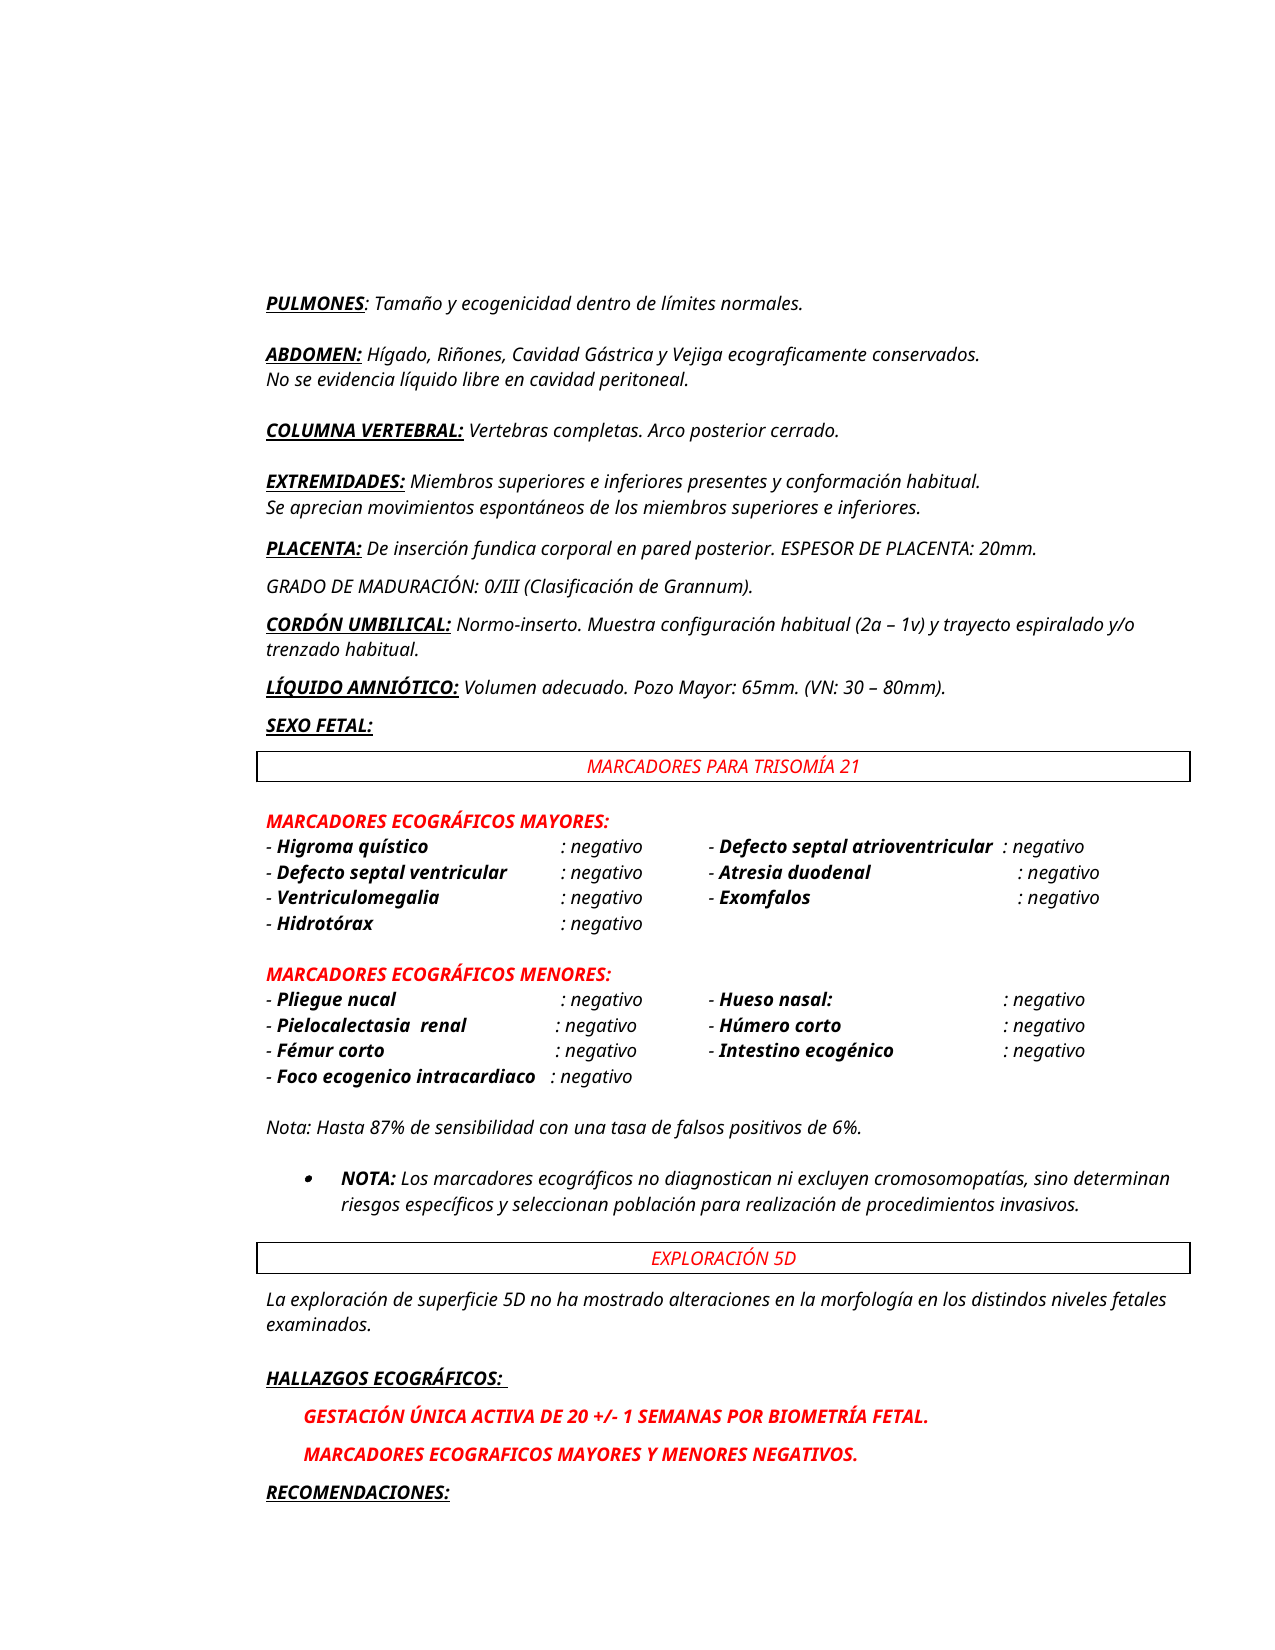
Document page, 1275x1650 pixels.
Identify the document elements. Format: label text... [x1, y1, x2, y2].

text - Pielocalectasia renal : negativo - Húmero corto : negativo [266, 1012, 1181, 1038]
text MARCADORES ECOGRAFICOS MAYORES Y MENORES NEGATIVOS. [303, 1441, 1181, 1467]
text PULMONES: Tamaño y ecogenicidad dentro de límites normales. [266, 290, 1181, 316]
text Se aprecian movimientos espontáneos de los miembros superiores e inferiores. [266, 494, 1181, 520]
text COLUMNA VERTEBRAL: Vertebras completas. Arco posterior cerrado. [266, 418, 1181, 443]
text HALLAZGOS ECOGRÁFICOS: [266, 1365, 1181, 1391]
text GESTACIÓN ÚNICA ACTIVA DE 20 +/- 1 SEMANAS POR BIOMETRÍA FETAL. [303, 1403, 1181, 1428]
text GRADO DE MADURACIÓN: 0/III (Clasificación de Grannum). [266, 573, 1181, 599]
text - Pliegue nucal : negativo - Hueso nasal: : negativo [266, 987, 1181, 1012]
text MARCADORES ECOGRÁFICOS MAYORES: [266, 808, 1181, 833]
text No se evidencia líquido libre en cavidad peritoneal. [266, 367, 1181, 392]
text PLACENTA: De inserción fundica corporal en pared posterior. ESPESOR DE PLACENTA: 20mm. [266, 535, 1181, 561]
text MARCADORES ECOGRÁFICOS MENORES: [266, 961, 1181, 987]
text EXPLORACIÓN 5D [258, 1243, 1189, 1273]
text - Foco ecogenico intracardiaco : negativo [266, 1063, 1181, 1089]
text EXTREMIDADES: Miembros superiores e inferiores presentes y conformación habitual. [266, 469, 1181, 494]
text Nota: Hasta 87% de sensibilidad con una tasa de falsos positivos de 6%. [266, 1114, 1181, 1140]
list NOTA: Los marcadores ecográficos no diagnostican ni excluyen cromosomopatías, sino determinan riesgos específicos y seleccionan población para realización de procedimientos invasivos. [303, 1165, 1181, 1216]
text La exploración de superficie 5D no ha mostrado alteraciones en la morfología en los distindos niveles fetales examinados. [266, 1286, 1181, 1337]
text CORDÓN UMBILICAL: Normo-inserto. Muestra configuración habitual (2a – 1v) y trayecto espiralado y/o trenzado habitual. [266, 611, 1181, 662]
text - Ventriculomegalia : negativo - Exomfalos : negativo [266, 884, 1181, 910]
text - Fémur corto : negativo - Intestino ecogénico : negativo [266, 1038, 1181, 1063]
text RECOMENDACIONES: [266, 1479, 1181, 1504]
text SEXO FETAL: [266, 713, 1181, 738]
text LÍQUIDO AMNIÓTICO: Volumen adecuado. Pozo Mayor: 65mm. (VN: 30 – 80mm). [266, 675, 1181, 700]
text - Defecto septal ventricular : negativo - Atresia duodenal : negativo [266, 859, 1181, 884]
text MARCADORES PARA TRISOMÍA 21 [258, 752, 1189, 781]
text ABDOMEN: Hígado, Riñones, Cavidad Gástrica y Vejiga ecograficamente conservados. [266, 341, 1181, 367]
text - Hidrotórax : negativo [266, 910, 1181, 936]
text - Higroma quístico : negativo - Defecto septal atrioventricular : negativo [266, 833, 1181, 859]
